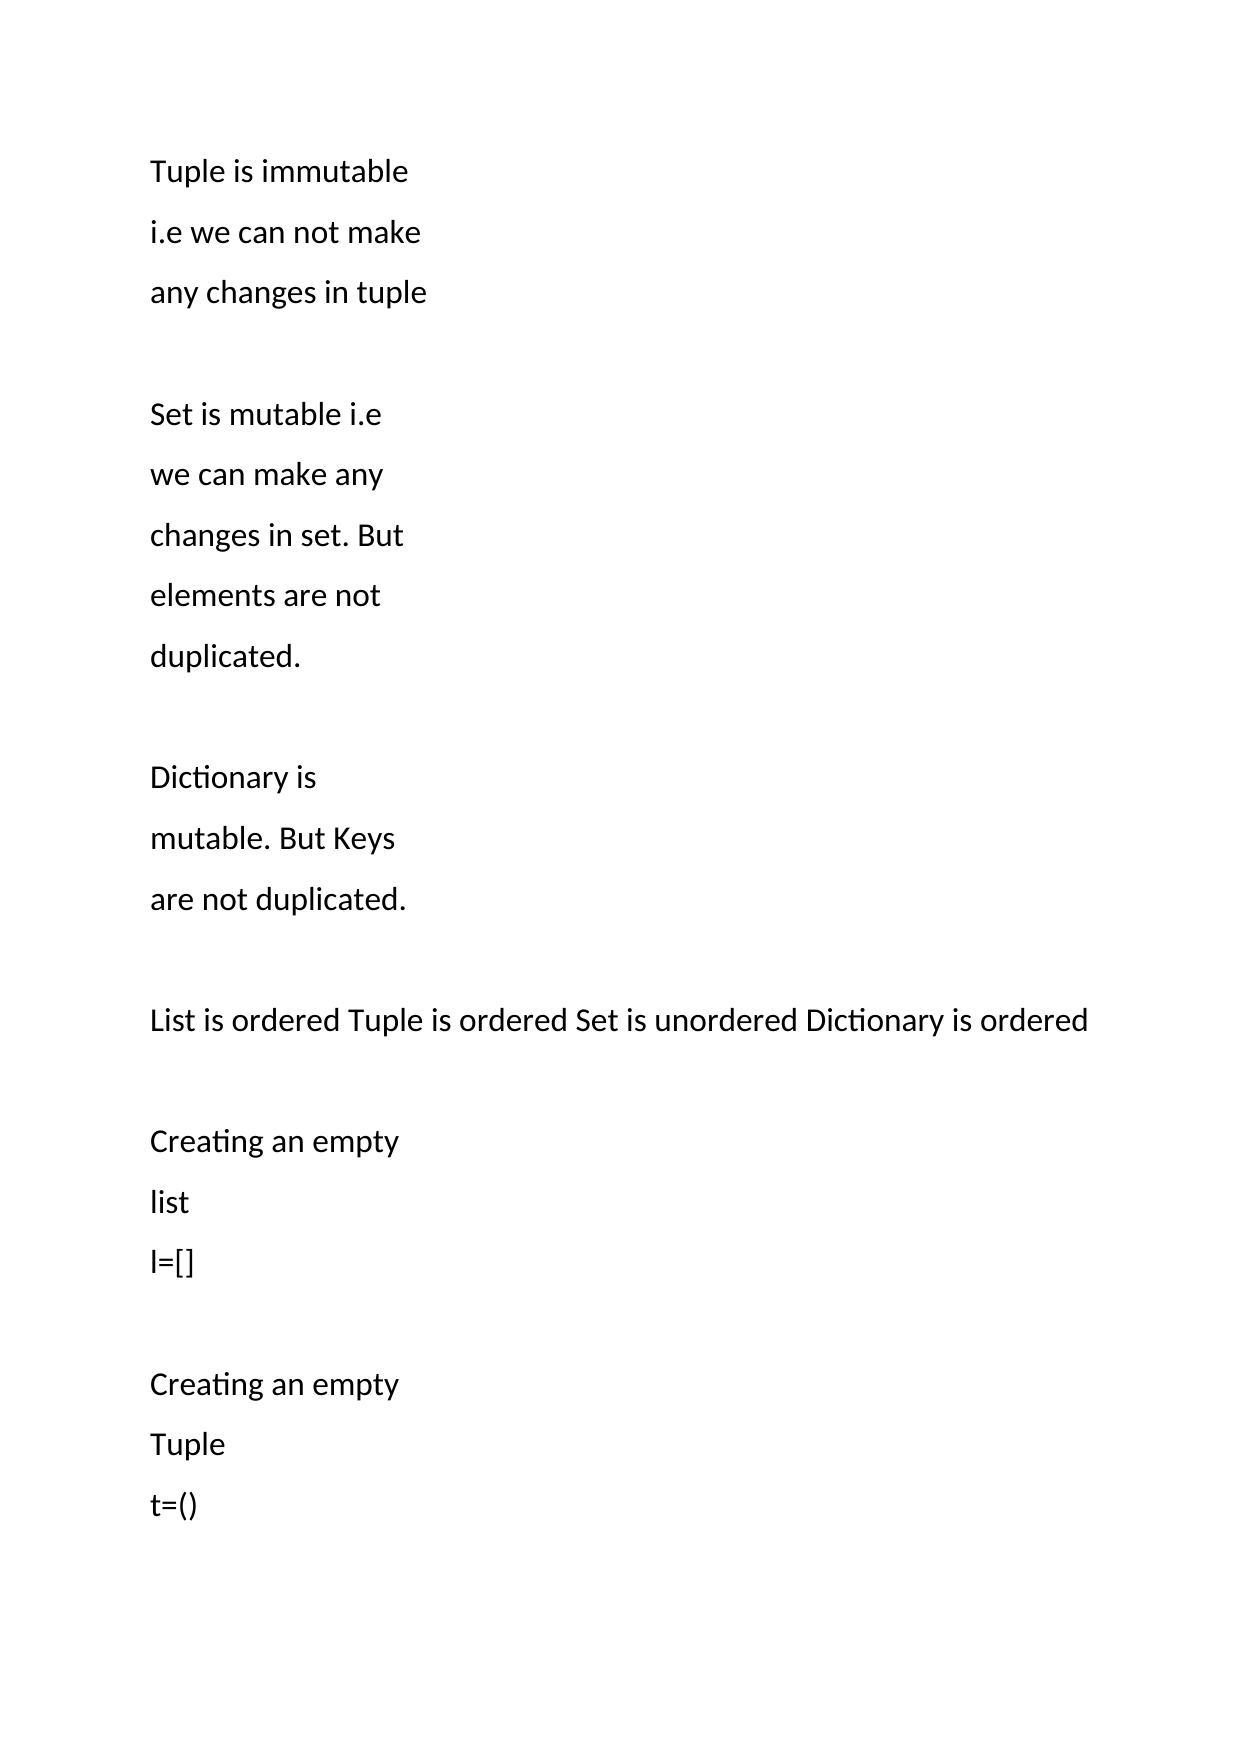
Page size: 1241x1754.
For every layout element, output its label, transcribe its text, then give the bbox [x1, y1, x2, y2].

text Set is mutable i.e [150, 392, 1090, 433]
text Dictionary is [150, 756, 1090, 797]
text mutable. But Keys [150, 817, 1090, 858]
text Tuple is immutable [150, 150, 1090, 191]
text l=[] [150, 1241, 1090, 1282]
text elements are not [150, 574, 1090, 615]
text Creating an empty [150, 1362, 1090, 1403]
text are not duplicated. [150, 877, 1090, 918]
text duplicated. [150, 635, 1090, 676]
text changes in set. But [150, 514, 1090, 554]
text List is ordered Tuple is ordered Set is unordered Dictionary is ordered [150, 999, 1090, 1039]
text i.e we can not make [150, 211, 1090, 251]
text we can make any [150, 453, 1090, 494]
text list [150, 1181, 1090, 1221]
text any changes in tuple [150, 271, 1090, 312]
text t=() [150, 1484, 1090, 1524]
text Tuple [150, 1423, 1090, 1464]
text Creating an empty [150, 1120, 1090, 1161]
